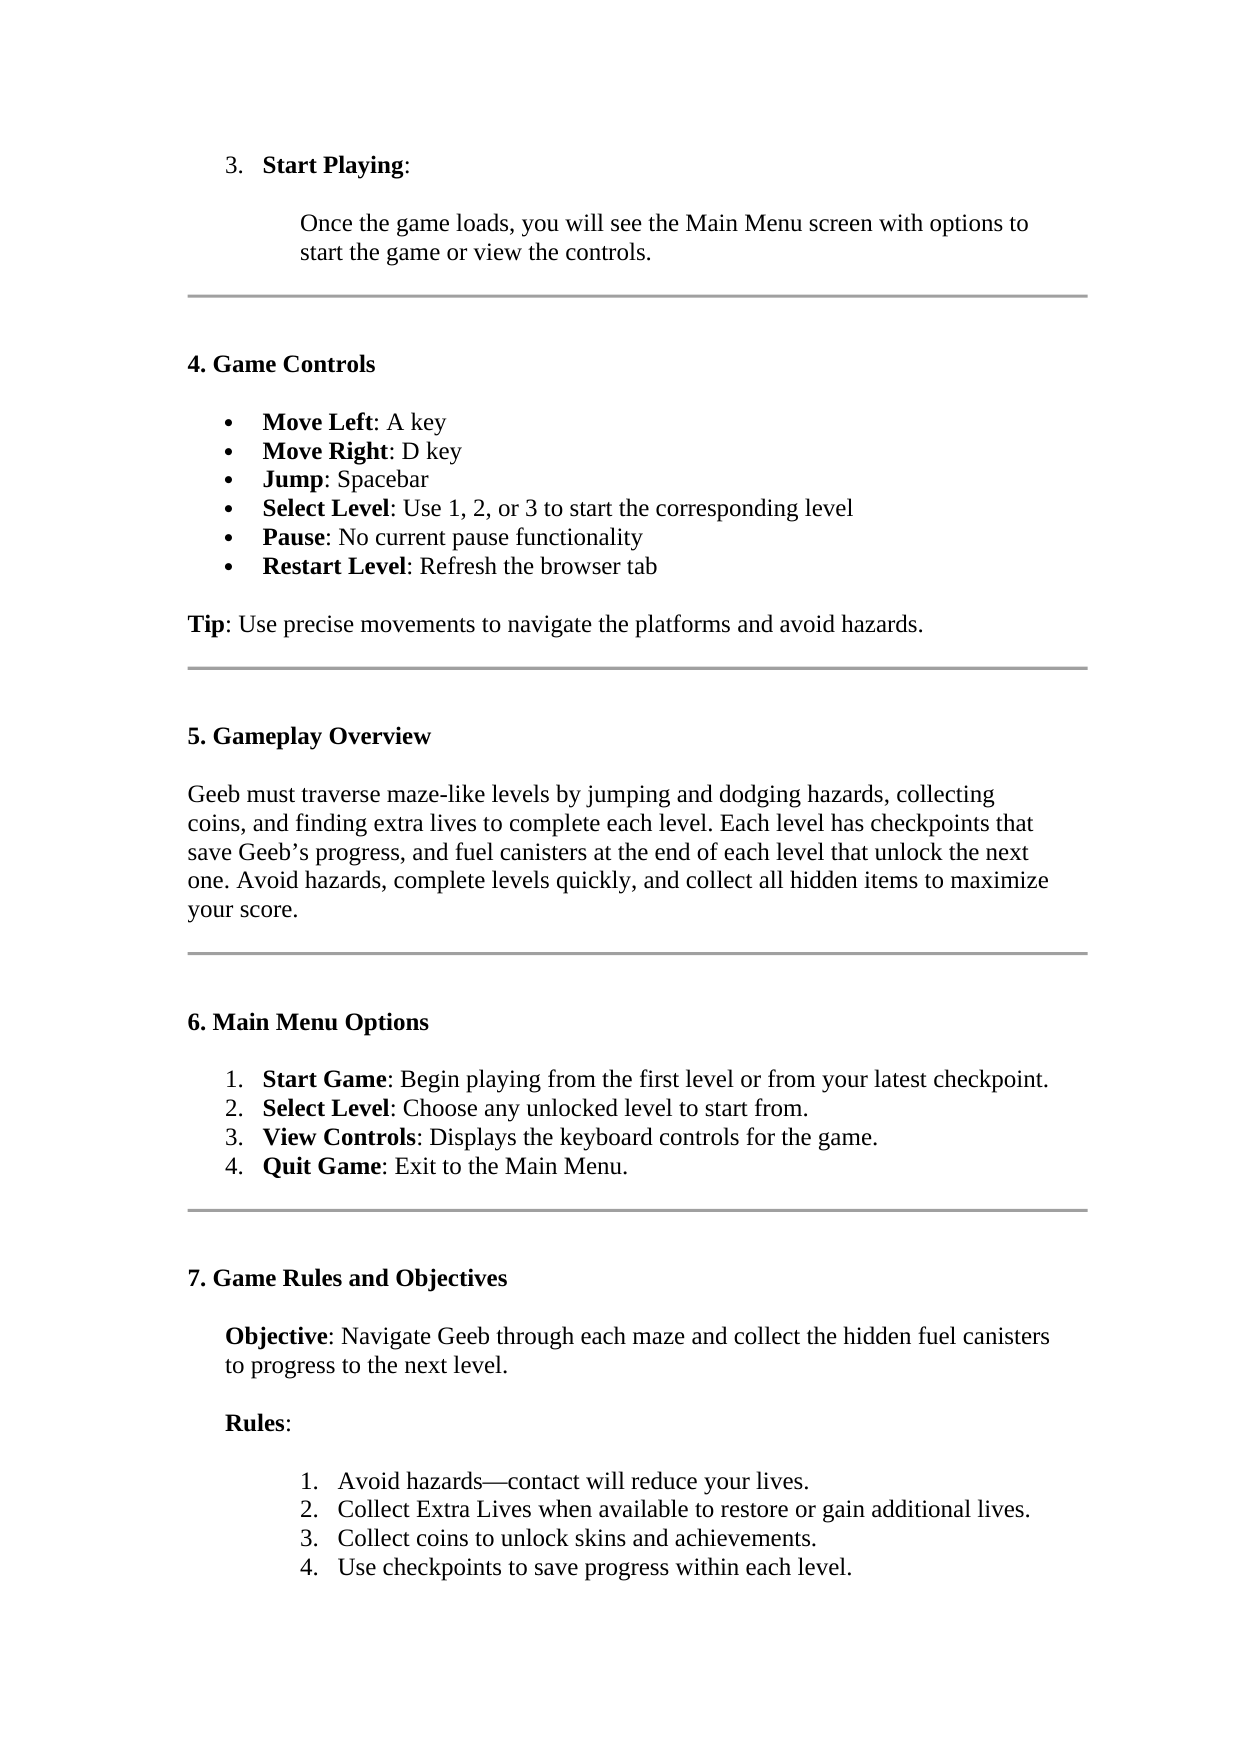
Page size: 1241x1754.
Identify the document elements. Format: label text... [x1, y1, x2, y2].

subtitle 5. Gameplay Overview [187, 721, 1053, 750]
list Jump: Spacebar [225, 464, 1053, 493]
list Objective: Navigate Geeb through each maze and collect the hidden fuel canisters to progress to the next level. [225, 1321, 1053, 1379]
list Collect coins to unlock skins and achievements. [300, 1523, 1053, 1552]
subtitle 4. Game Controls [187, 349, 1053, 378]
list Move Left: A key [225, 407, 1053, 436]
list Select Level: Choose any unlocked level to start from. [225, 1093, 1053, 1122]
list View Controls: Displays the keyboard controls for the game. [225, 1122, 1053, 1151]
list Use checkpoints to save progress within each level. [300, 1552, 1053, 1581]
subtitle 6. Main Menu Options [187, 1007, 1053, 1035]
list Start Playing: [225, 150, 1053, 179]
list Rules: [225, 1408, 1053, 1437]
list Restart Level: Refresh the browser tab [225, 551, 1053, 579]
list Start Game: Begin playing from the first level or from your latest checkpoint. [225, 1064, 1053, 1093]
list Collect Extra Lives when available to restore or gain additional lives. [300, 1494, 1053, 1523]
list Avoid hazards—contact will reduce your lives. [300, 1466, 1053, 1494]
list Once the game loads, you will see the Main Menu screen with options to start the game or view the controls. [300, 208, 1053, 265]
list Move Right: D key [225, 436, 1053, 464]
text Geeb must traverse maze-like levels by jumping and dodging hazards, collecting coins, and finding extra lives to complete each level. Each level has checkpoints that save Geeb’s progress, and fuel canisters at the end of each level that unlock the next one. Avoid hazards, complete levels quickly, and collect all hidden items to maximize your score. [187, 779, 1053, 923]
text Tip: Use precise movements to navigate the platforms and avoid hazards. [187, 609, 1053, 637]
subtitle 7. Game Rules and Objectives [187, 1263, 1053, 1292]
list Select Level: Use 1, 2, or 3 to start the corresponding level [225, 493, 1053, 522]
list Pause: No current pause functionality [225, 522, 1053, 551]
list Quit Game: Exit to the Main Menu. [225, 1151, 1053, 1179]
